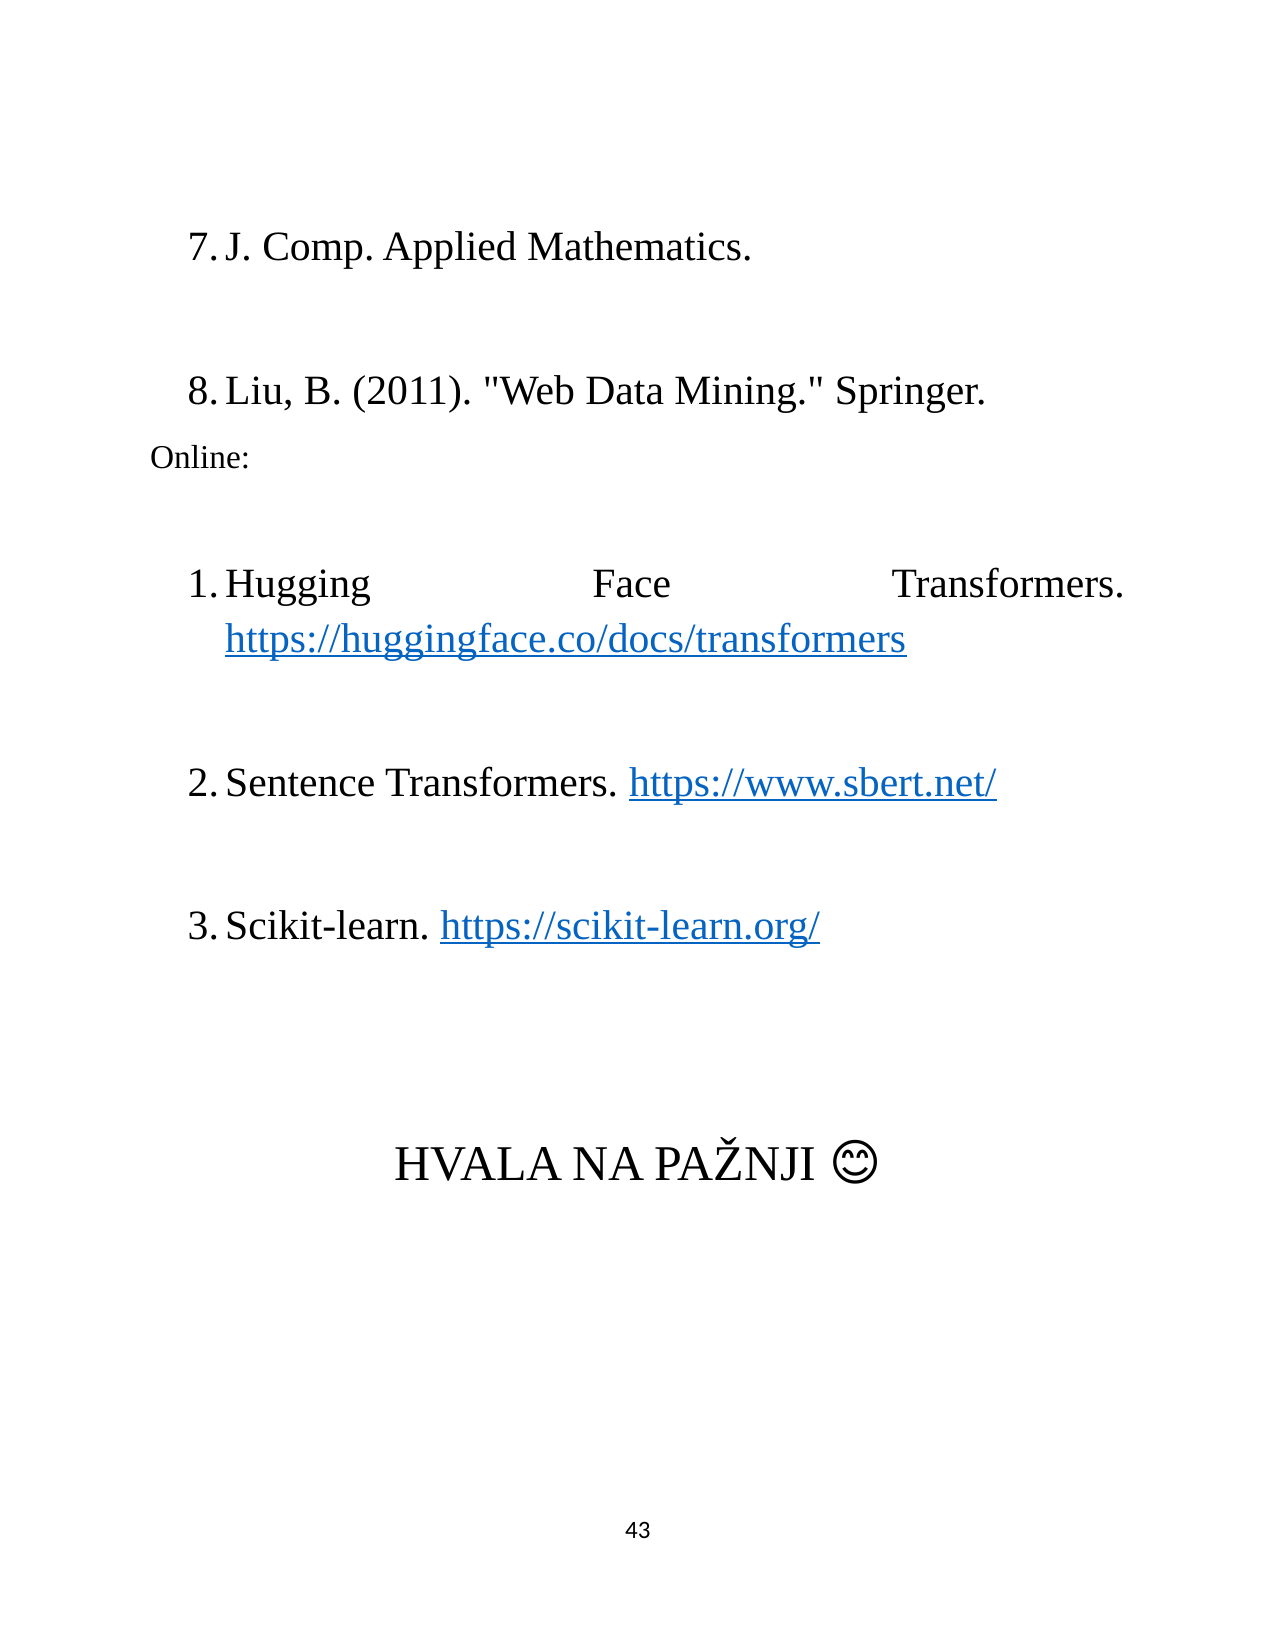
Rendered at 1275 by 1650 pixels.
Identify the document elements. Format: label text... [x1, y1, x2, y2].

list Scikit-learn. https://scikit-learn.org/ [187, 901, 1125, 949]
list Hugging Face Transformers. https://huggingface.co/docs/transformers [187, 558, 1125, 662]
text HVALA NA PAŽNJI [150, 1127, 1125, 1195]
text Online: [150, 437, 1125, 475]
list Sentence Transformers. https://www.sbert.net/ [187, 757, 1125, 805]
list Liu, B. (2011). "Web Data Mining." Springer. [187, 365, 1125, 413]
list J. Comp. Applied Mathematics. [187, 222, 1125, 270]
